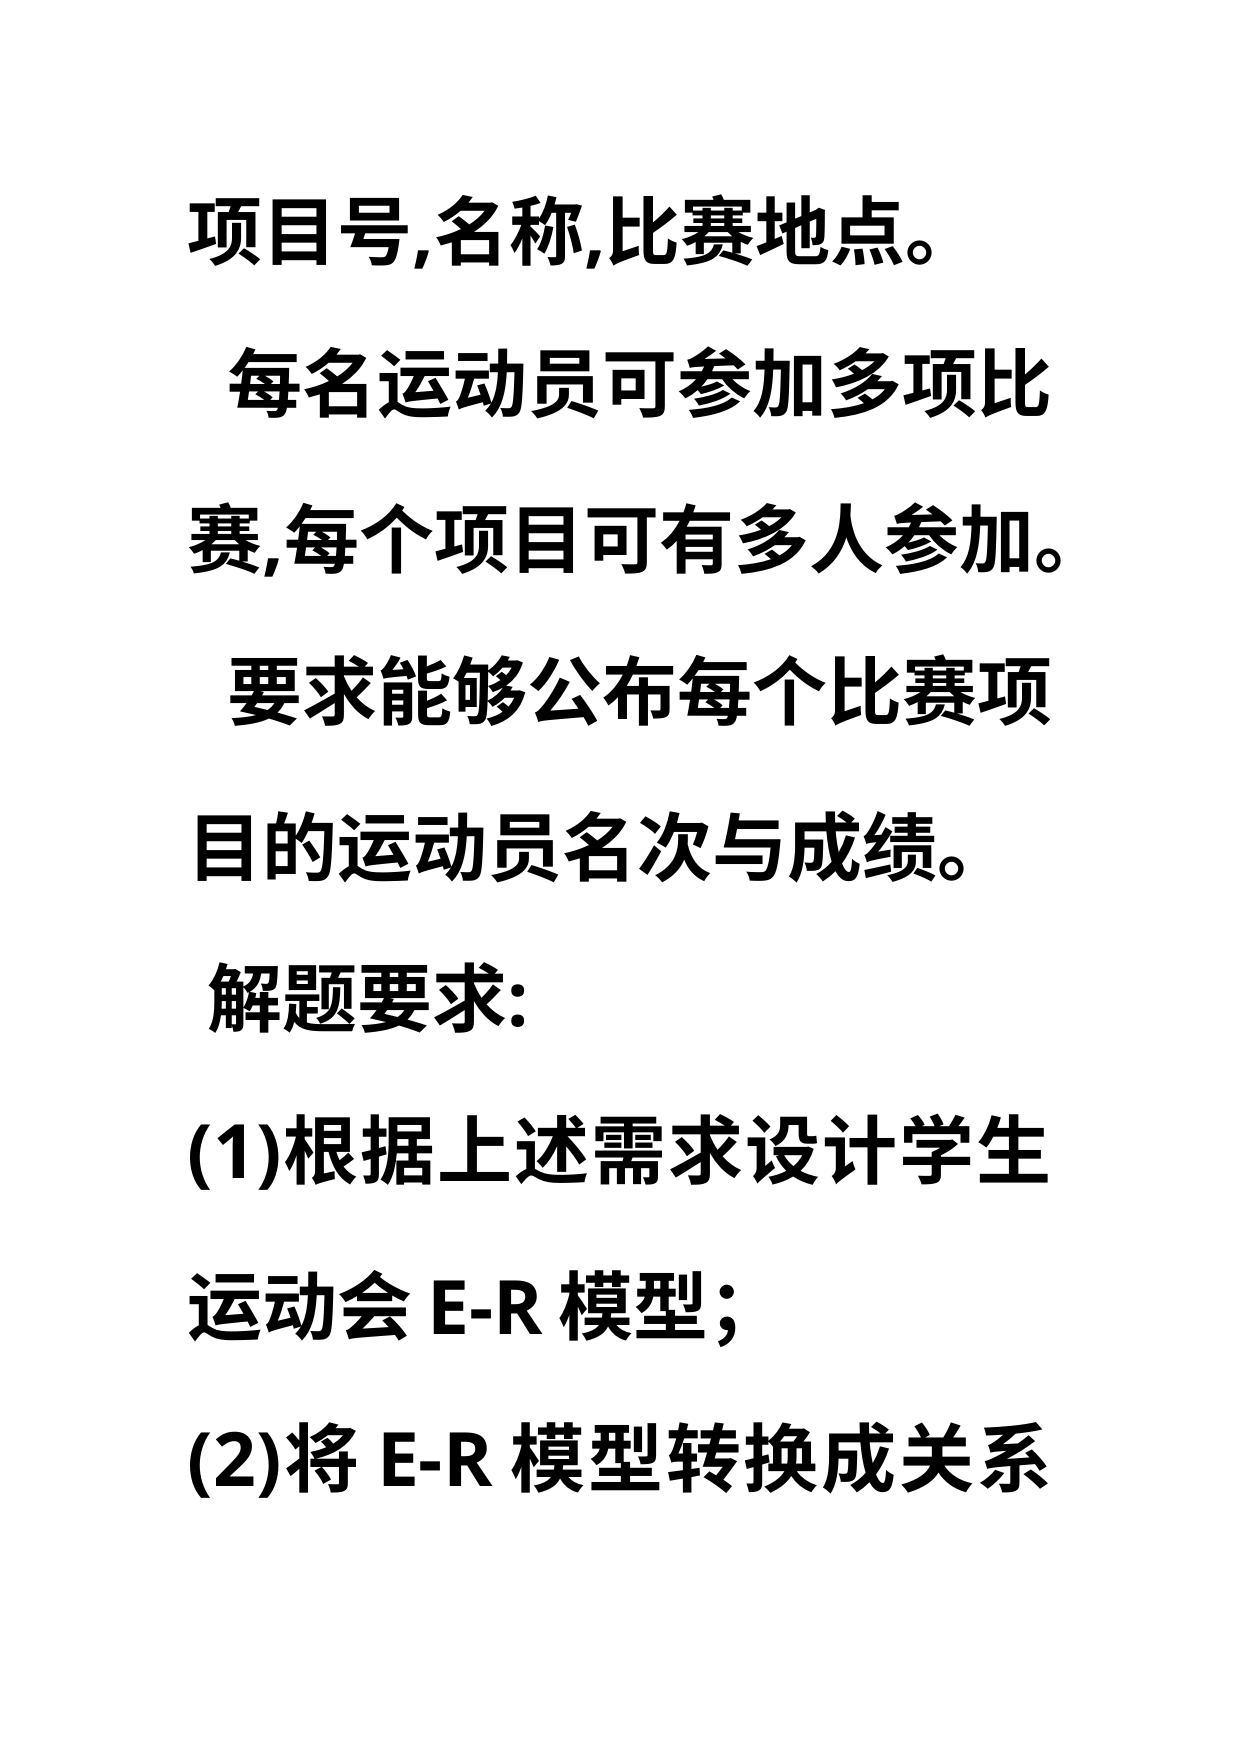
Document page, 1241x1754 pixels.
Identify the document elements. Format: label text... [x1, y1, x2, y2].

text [187, 1388, 1053, 1518]
text 每名运动员可参加多项比赛,每个项目可有多人参加。 [187, 314, 1053, 600]
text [187, 162, 1053, 292]
text 要求能够公布每个比赛项目的运动员名次与成绩。 [187, 621, 1053, 907]
text 解题要求: [187, 929, 1053, 1059]
text (1)根据上述需求设计学生运动会E-R模型； [187, 1081, 1053, 1367]
